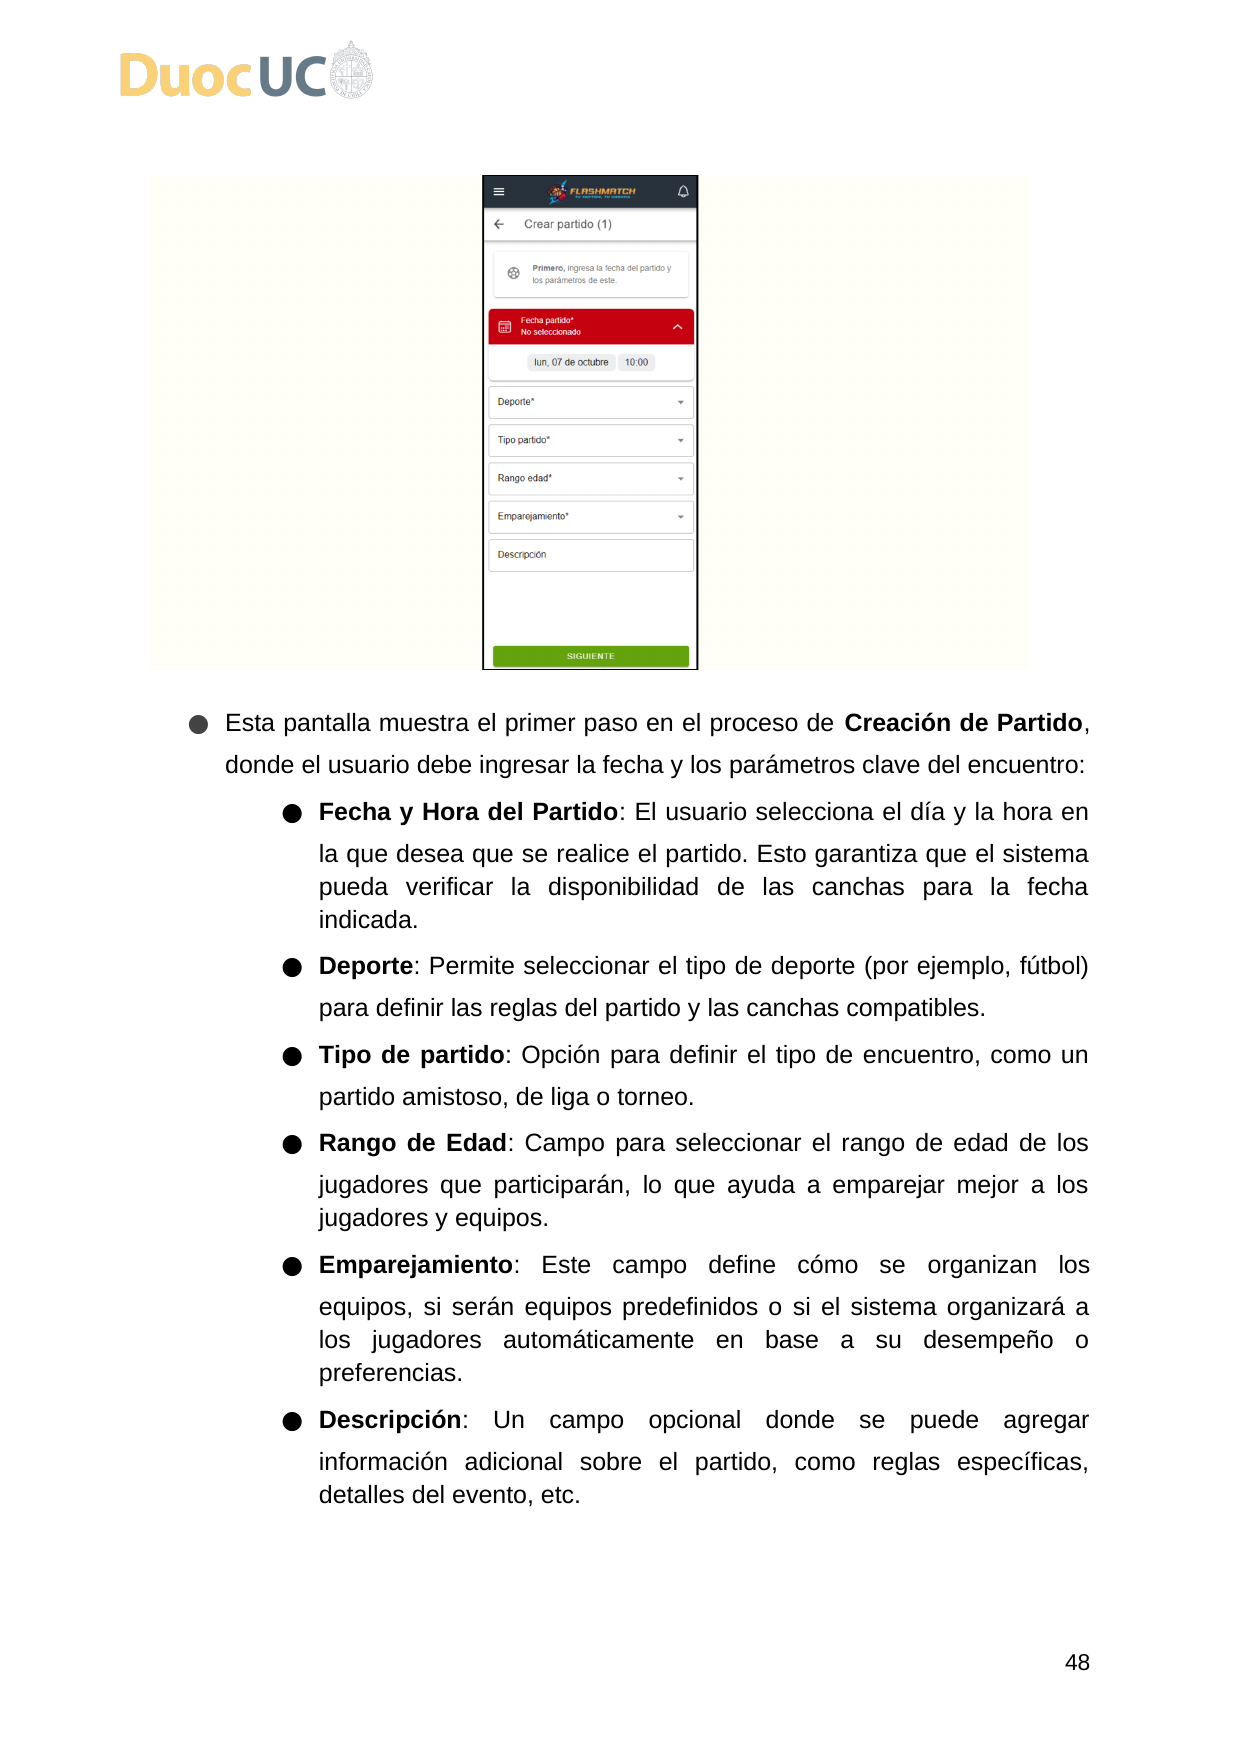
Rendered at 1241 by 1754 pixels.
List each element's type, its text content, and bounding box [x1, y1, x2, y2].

picture [150, 175, 1030, 670]
list Deporte: Permite seleccionar el tipo de deporte (por ejemplo, fútbol) para definir las reglas del partido y las canchas compatibles. [281, 938, 1090, 1022]
picture [117, 37, 376, 102]
list Descripción: Un campo opcional donde se puede agregar información adicional sobre el partido, como reglas específicas, detalles del evento, etc. [281, 1391, 1090, 1508]
list Esta pantalla muestra el primer paso en el proceso de Creación de Partido, donde el usuario debe ingresar la fecha y los parámetros clave del encuentro: [187, 695, 1090, 779]
list Emparejamiento: Este campo define cómo se organizan los equipos, si serán equipos predefinidos o si el sistema organizará a los jugadores automáticamente en base a su desempeño o preferencias. [281, 1236, 1090, 1387]
list Tipo de partido: Opción para definir el tipo de encuentro, como un partido amistoso, de liga o torneo. [281, 1026, 1090, 1111]
list Rango de Edad: Campo para seleccionar el rango de edad de los jugadores que participarán, lo que ayuda a emparejar mejor a los jugadores y equipos. [281, 1115, 1090, 1232]
list Fecha y Hora del Partido: El usuario selecciona el día y la hora en la que desea que se realice el partido. Esto garantiza que el sistema pueda verificar la disponibilidad de las canchas para la fecha indicada. [281, 783, 1090, 933]
